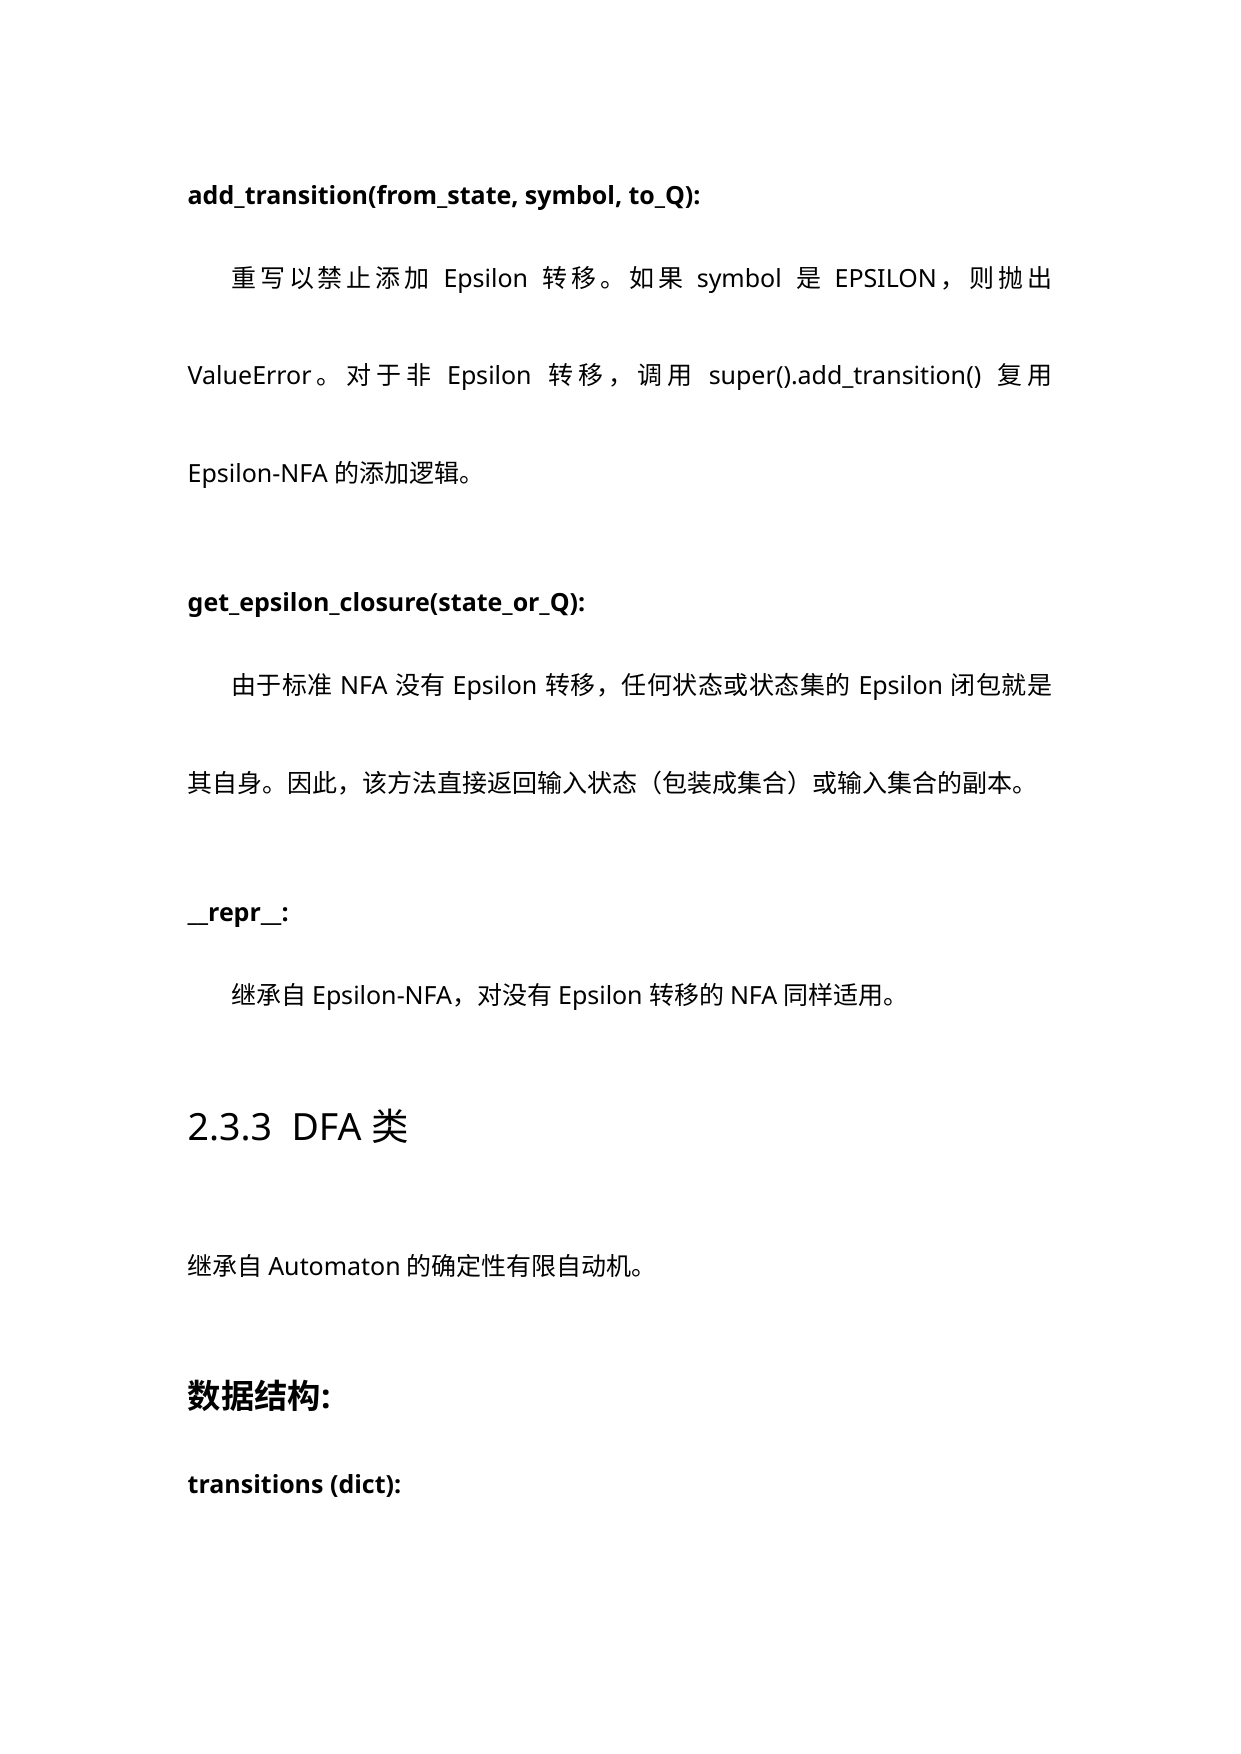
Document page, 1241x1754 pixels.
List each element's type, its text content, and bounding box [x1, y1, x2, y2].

text 继承自 Epsilon-NFA，对没有 Epsilon 转移的 NFA 同样适用。 [187, 961, 1053, 1026]
text transitions (dict): [187, 1451, 1053, 1516]
text 数据结构: [187, 1362, 1053, 1427]
text __repr__: [187, 879, 1053, 944]
text 由于标准 NFA 没有 Epsilon 转移，任何状态或状态集的 Epsilon 闭包就是其自身。因此，该方法直接返回输入状态（包装成集合）或输入集合的副本。 [187, 651, 1053, 814]
text 继承自 Automaton的确定性有限自动机。 [187, 1232, 1053, 1297]
text add_transition(from_state, symbol, to_Q): [187, 162, 1053, 227]
text 重写以禁止添加 Epsilon 转移。如果 symbol 是 EPSILON，则抛出 ValueError。对于非 Epsilon 转移，调用 super().add_transition() 复用 Epsilon-NFA 的添加逻辑。 [187, 244, 1053, 504]
text get_epsilon_closure(state_or_Q): [187, 569, 1053, 634]
text 2.3.3 DFA 类 [187, 1092, 1053, 1157]
